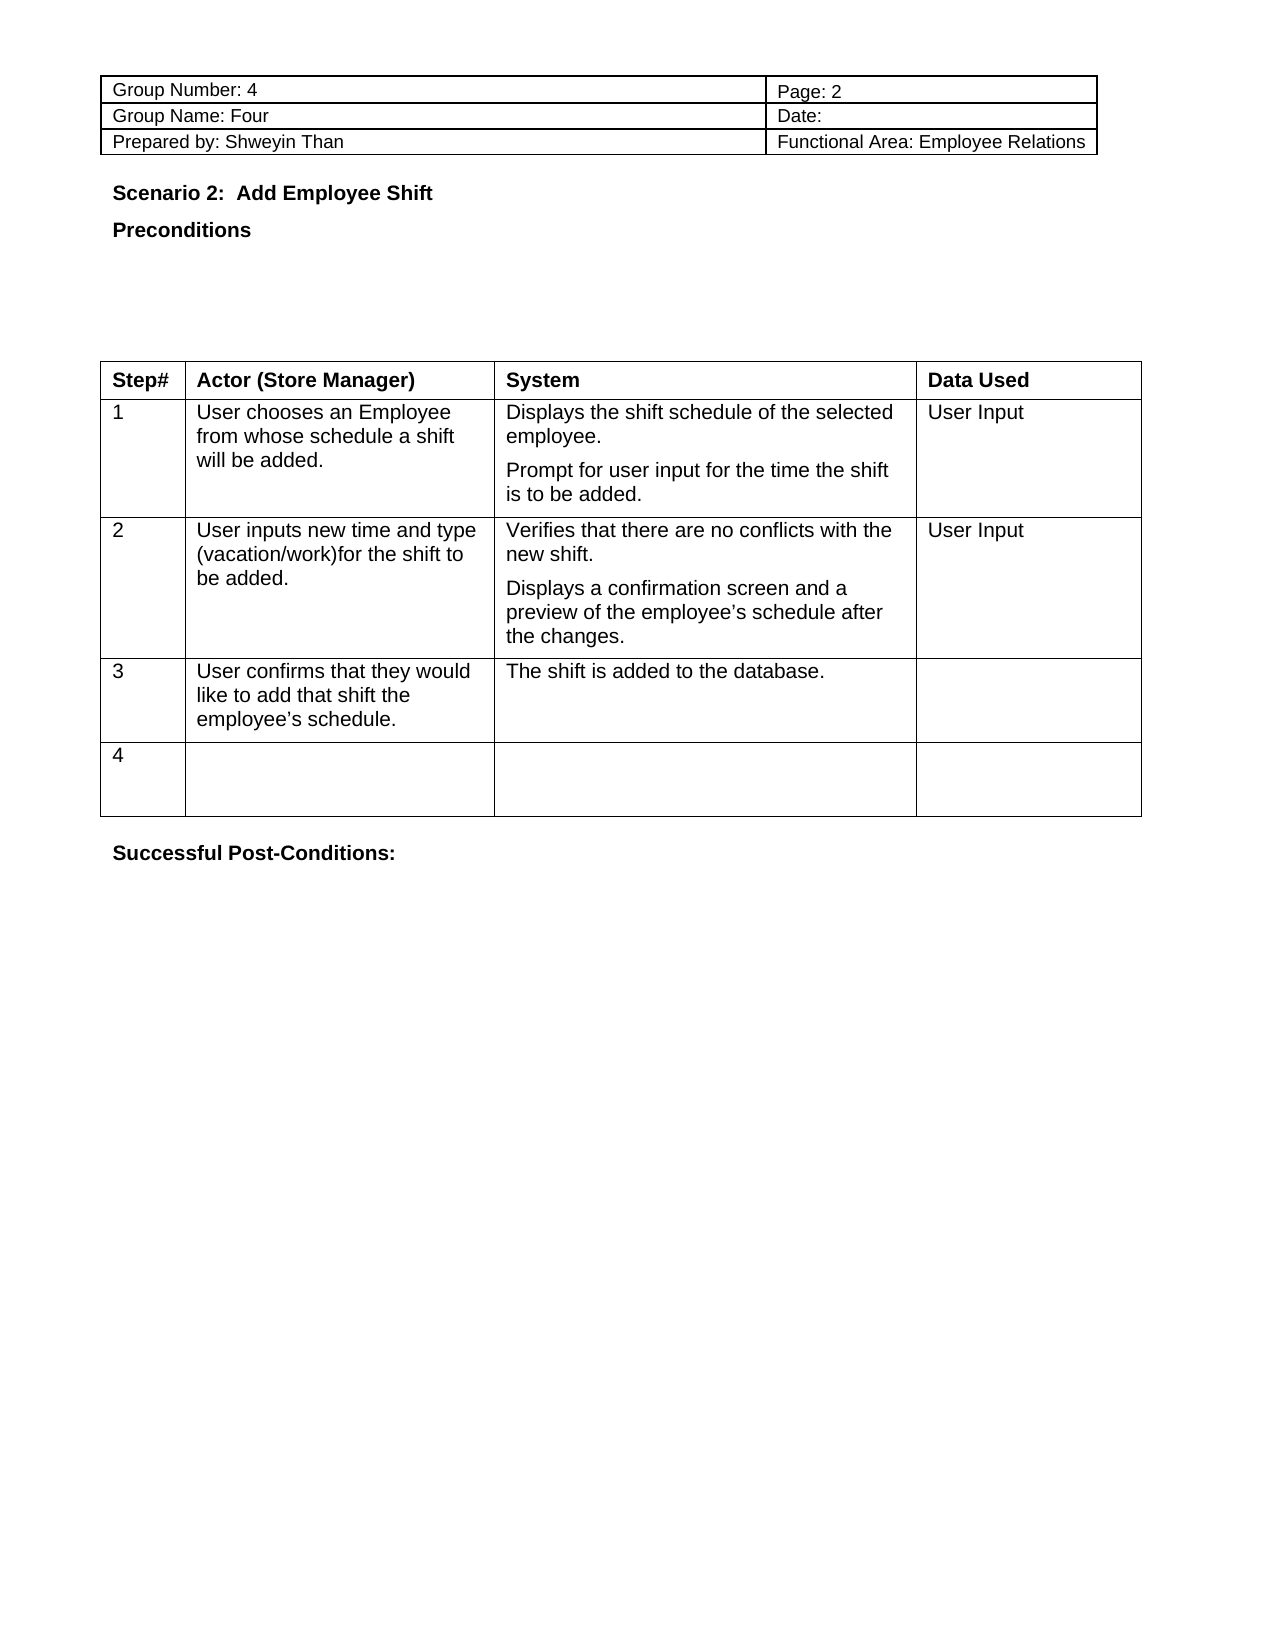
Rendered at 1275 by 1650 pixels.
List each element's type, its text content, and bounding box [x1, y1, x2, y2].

text Successful Post-Conditions: [112, 841, 1162, 865]
table_cell User Input [917, 400, 1141, 517]
table_header Data Used [917, 362, 1141, 399]
table_header System [495, 362, 916, 399]
table_cell 3 [101, 659, 185, 742]
table_cell [917, 659, 1141, 742]
table_cell [917, 743, 1141, 816]
table_cell The shift is added to the database. [495, 659, 916, 742]
table_cell 2 [101, 518, 185, 658]
table_cell User confirms that they would like to add that shift the employee’s schedule. [186, 659, 494, 742]
table_cell User chooses an Employee from whose schedule a shift will be added. [186, 400, 494, 517]
table_cell [186, 743, 494, 816]
table_cell 4 [101, 743, 185, 816]
table_cell Verifies that there are no conflicts with the new shift. Displays a confirmation screen and a preview of the employee’s schedule after the changes. [495, 518, 916, 658]
table_header Step# [101, 362, 185, 399]
table_cell 1 [101, 400, 185, 517]
table_header Actor (Store Manager) [186, 362, 494, 399]
table_cell Displays the shift schedule of the selected employee. Prompt for user input for the time the shift is to be added. [495, 400, 916, 517]
table_cell User Input [917, 518, 1141, 658]
text Scenario 2: Add Employee Shift [112, 180, 1162, 204]
subtitle Preconditions [112, 217, 1162, 242]
table_cell User inputs new time and type (vacation/work)for the shift to be added. [186, 518, 494, 658]
table_cell [495, 743, 916, 816]
